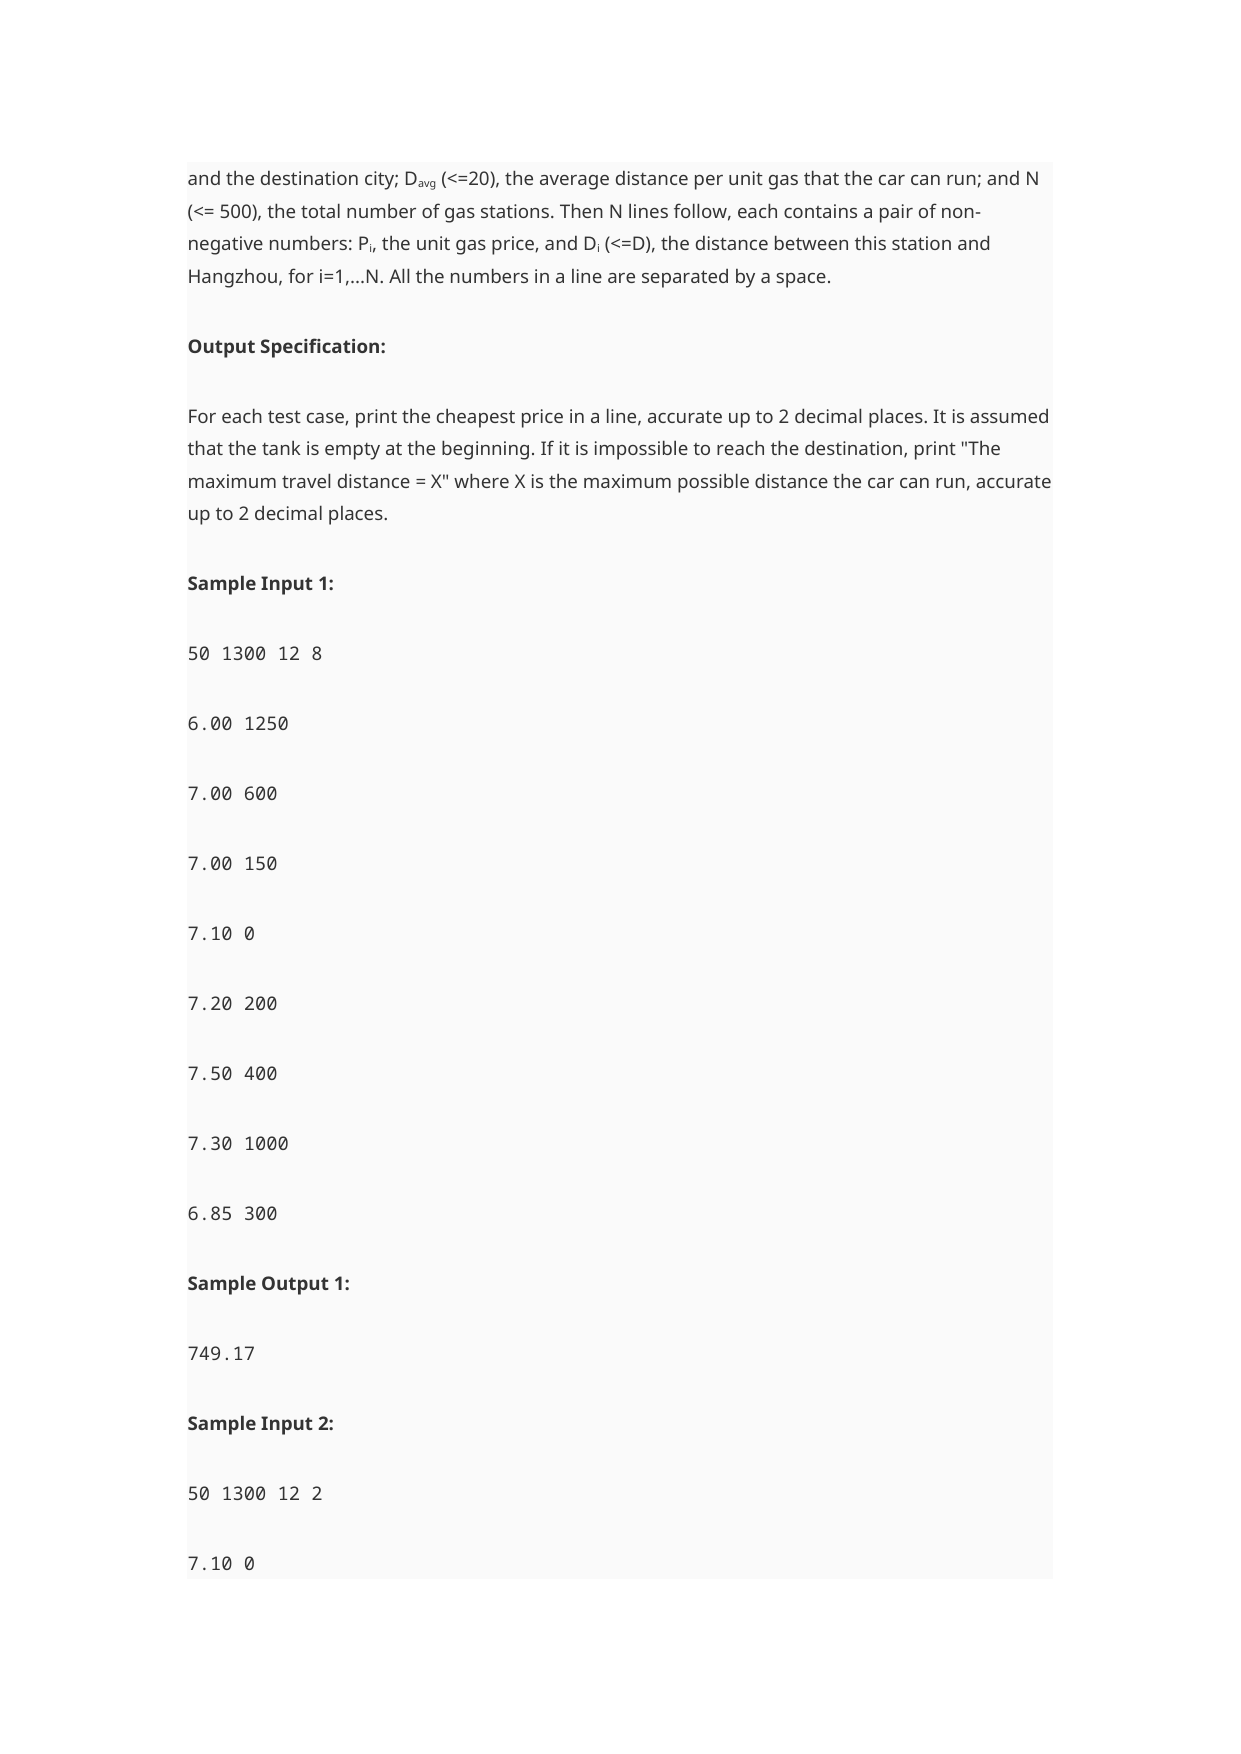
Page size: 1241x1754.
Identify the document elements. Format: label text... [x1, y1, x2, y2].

text 7.00 600 [187, 777, 1053, 809]
text Sample Input 2: [187, 1407, 1053, 1439]
text Sample Input 1: [187, 567, 1053, 599]
text 6.85 300 [187, 1197, 1053, 1229]
text 7.10 0 [187, 1547, 1053, 1579]
text 7.10 0 [187, 917, 1053, 949]
text 7.00 150 [187, 847, 1053, 879]
text 749.17 [187, 1337, 1053, 1369]
text 7.20 200 [187, 987, 1053, 1019]
text Output Specification: [187, 329, 1053, 362]
text For each test case, print the cheapest price in a line, accurate up to 2 decimal places. It is assumed that the tank is empty at the beginning. If it is impossible to reach the destination, print "The maximum travel distance = X" where X is the maximum possible distance the car can run, accurate up to 2 decimal places. [187, 399, 1053, 529]
text 50 1300 12 2 [187, 1477, 1053, 1509]
text 7.50 400 [187, 1057, 1053, 1089]
text Sample Output 1: [187, 1267, 1053, 1299]
text 50 1300 12 8 [187, 637, 1053, 669]
text 6.00 1250 [187, 707, 1053, 739]
text 7.30 1000 [187, 1127, 1053, 1159]
